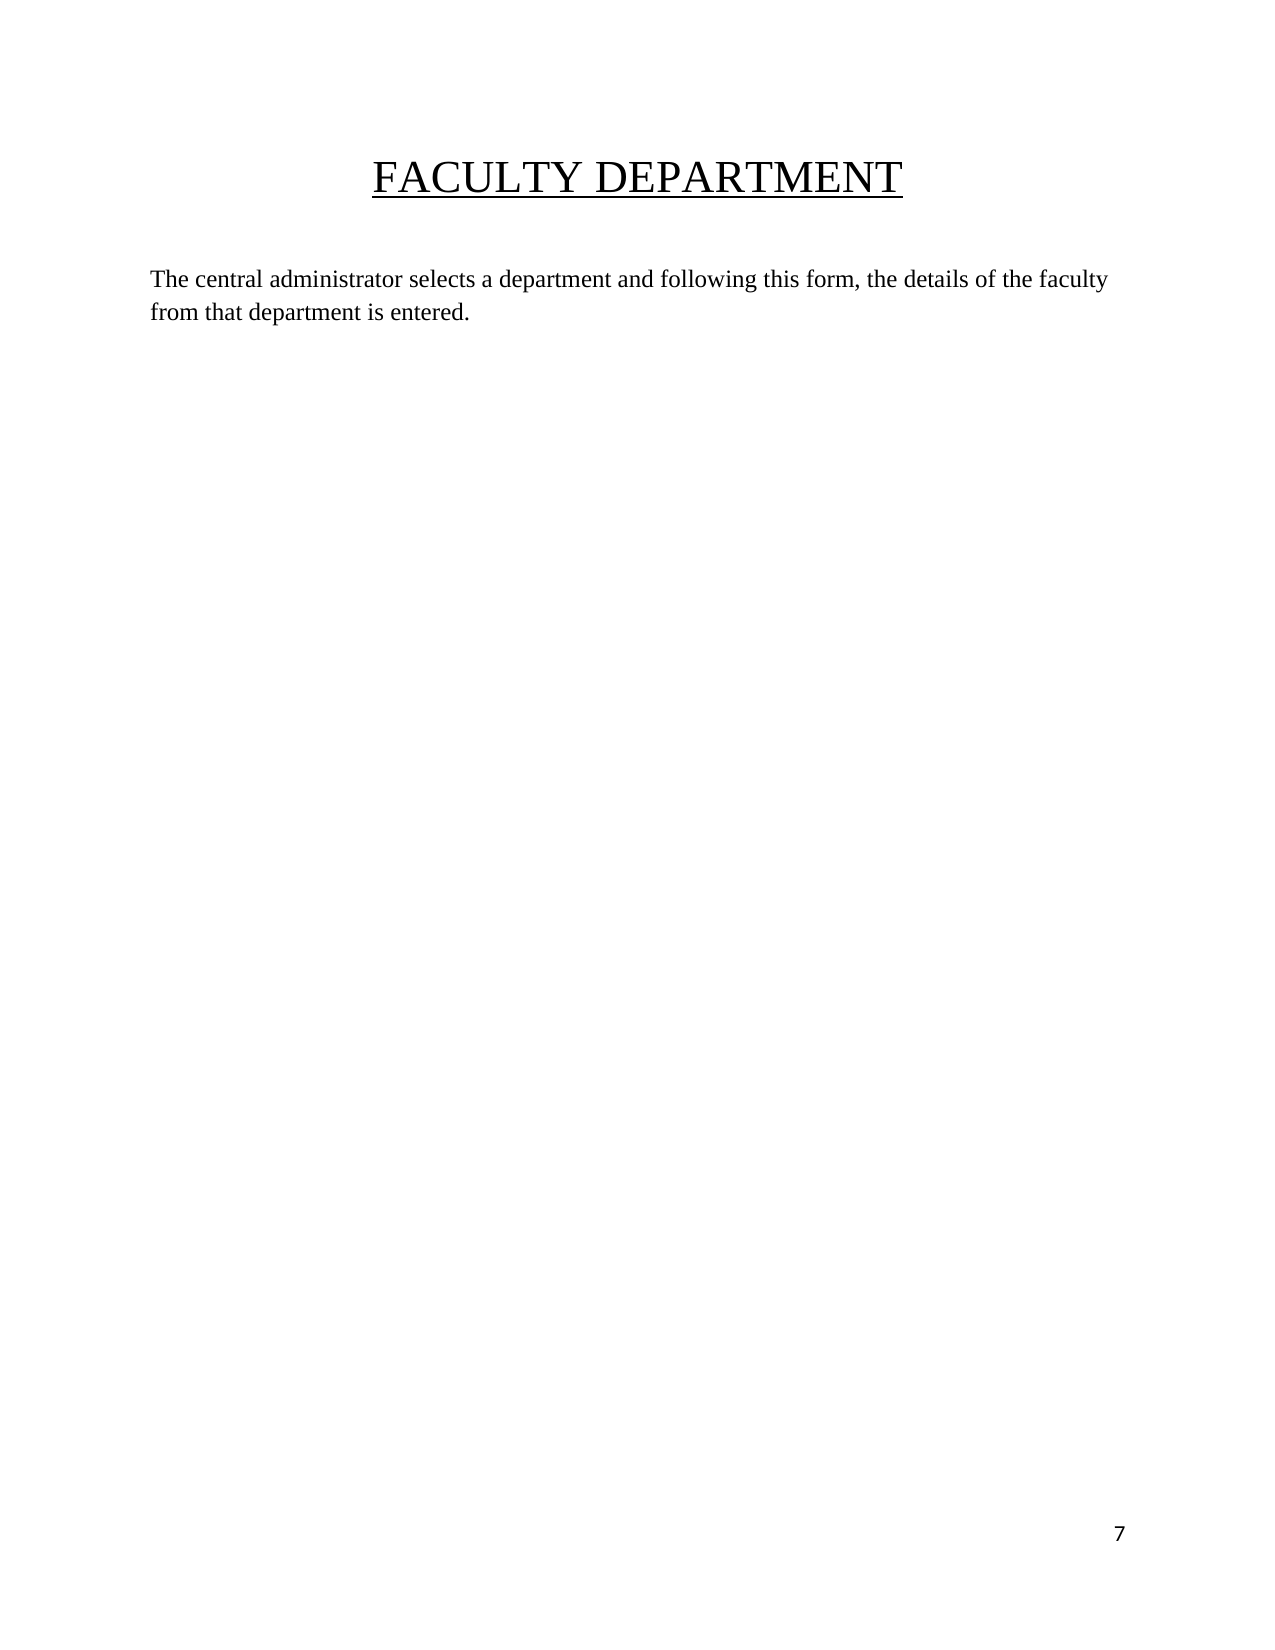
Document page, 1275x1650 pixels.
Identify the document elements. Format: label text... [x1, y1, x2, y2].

text The central administrator selects a department and following this form, the details of the faculty from that department is entered. [150, 264, 1125, 326]
text FACULTY DEPARTMENT [150, 150, 1125, 203]
